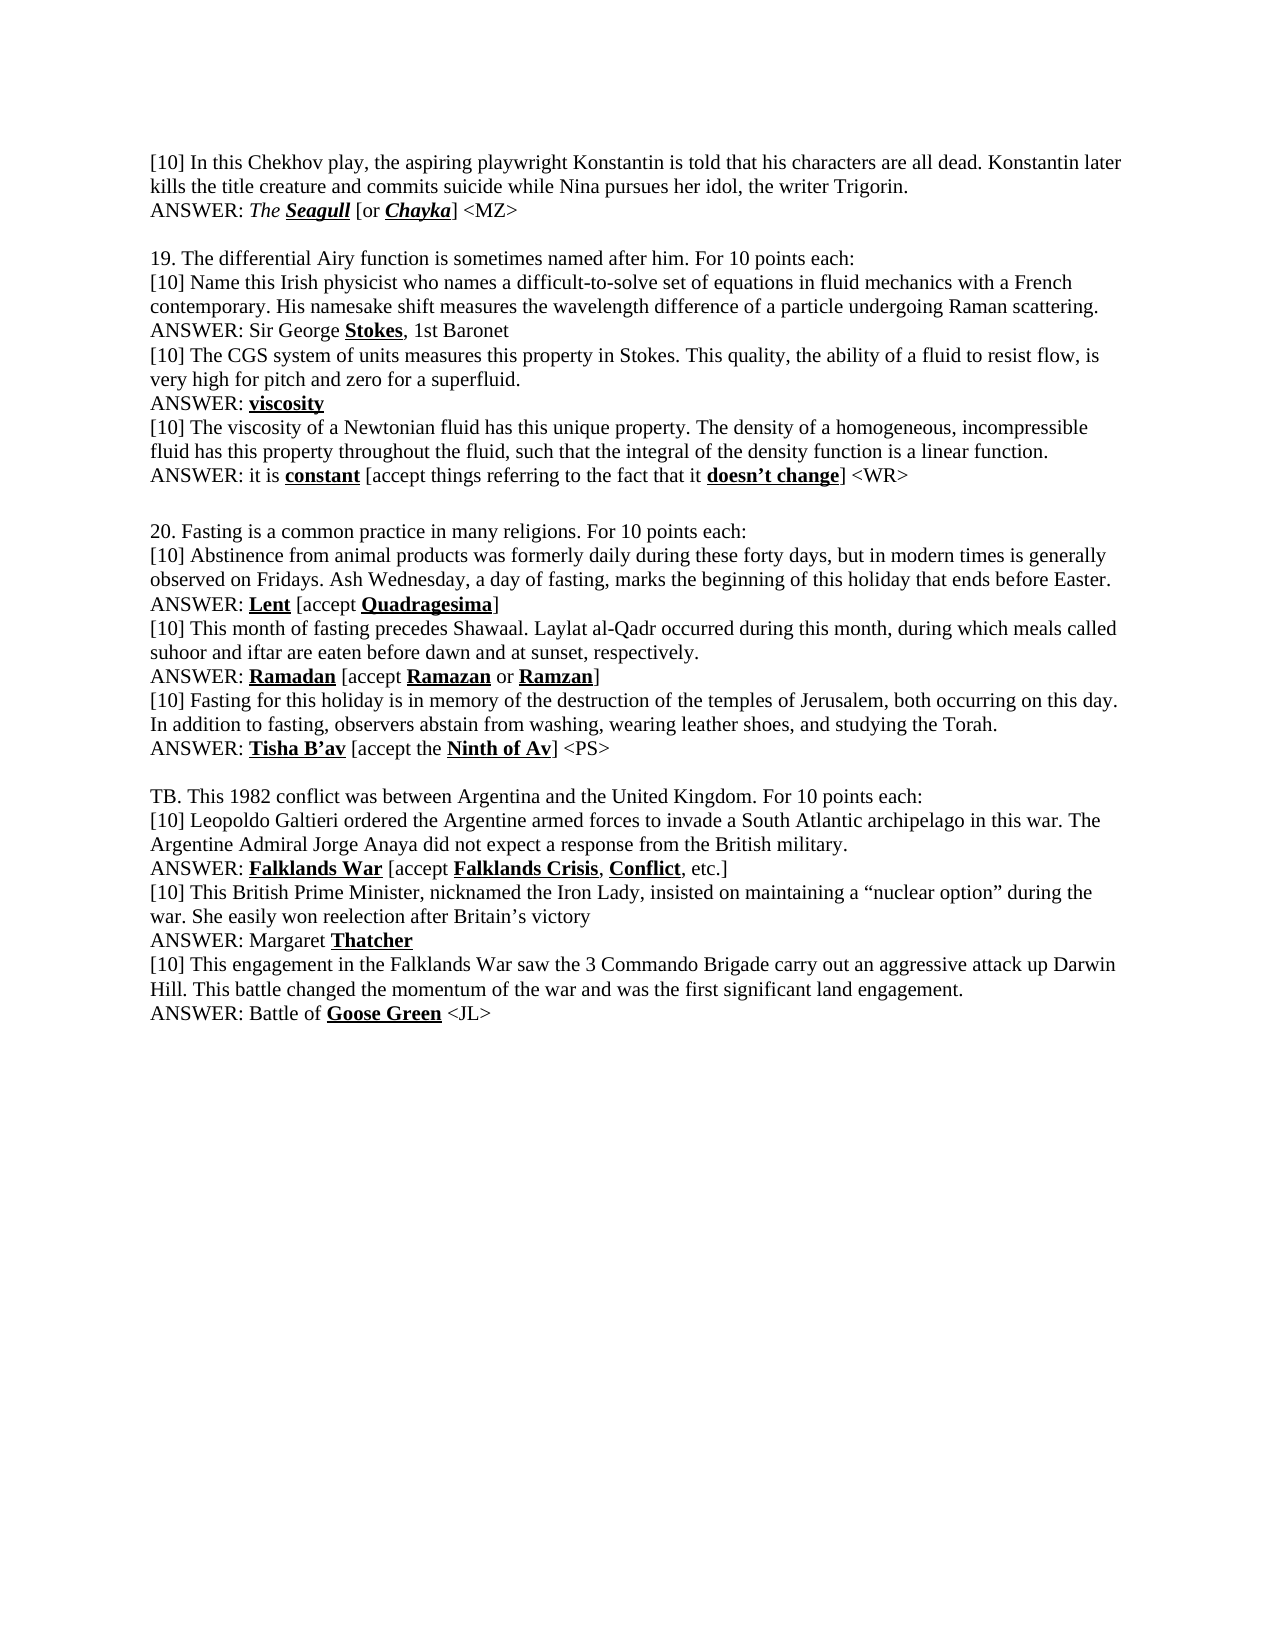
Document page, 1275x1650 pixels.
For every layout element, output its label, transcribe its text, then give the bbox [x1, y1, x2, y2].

text ANSWER: Ramadan [accept Ramazan or Ramzan] [150, 664, 1125, 688]
text ANSWER: it is constant [accept things referring to the fact that it doesn’t change] <WR> [150, 463, 1125, 487]
text [10] This engagement in the Falklands War saw the 3 Commando Brigade carry out an aggressive attack up Darwin Hill. This battle changed the momentum of the war and was the first significant land engagement. [150, 952, 1125, 1001]
text [10] Fasting for this holiday is in memory of the destruction of the temples of Jerusalem, both occurring on this day. In addition to fasting, observers abstain from washing, wearing leather shoes, and studying the Torah. [150, 688, 1125, 736]
text 20. Fasting is a common practice in many religions. For 10 points each: [150, 487, 1125, 543]
text ANSWER: The Seagull [or Chayka] <MZ> [150, 198, 1125, 222]
text ANSWER: viscosity [150, 391, 1125, 415]
text [10] The CGS system of units measures this property in Stokes. This quality, the ability of a fluid to resist flow, is very high for pitch and zero for a superfluid. [150, 342, 1125, 391]
text [10] Abstinence from animal products was formerly daily during these forty days, but in modern times is generally observed on Fridays. Ash Wednesday, a day of fasting, marks the beginning of this holiday that ends before Easter. [150, 543, 1125, 591]
text ANSWER: Falklands War [accept Falklands Crisis, Conflict, etc.] [150, 856, 1125, 880]
text [10] Leopoldo Galtieri ordered the Argentine armed forces to invade a South Atlantic archipelago in this war. The Argentine Admiral Jorge Anaya did not expect a response from the British military. [150, 808, 1125, 856]
text ANSWER: Battle of Goose Green <JL> [150, 1001, 1125, 1024]
text [10] The viscosity of a Newtonian fluid has this unique property. The density of a homogeneous, incompressible fluid has this property throughout the fluid, such that the integral of the density function is a linear function. [150, 415, 1125, 463]
text [10] In this Chekhov play, the aspiring playwright Konstantin is told that his characters are all dead. Konstantin later kills the title creature and commits suicide while Nina pursues her idol, the writer Trigorin. [150, 150, 1125, 198]
text ANSWER: Tisha B’av [accept the Ninth of Av] <PS> [150, 736, 1125, 760]
text [10] This month of fasting precedes Shawaal. Laylat al-Qadr occurred during this month, during which meals called suhoor and iftar are eaten before dawn and at sunset, respectively. [150, 616, 1125, 664]
text 19. The differential Airy function is sometimes named after him. For 10 points each: [150, 246, 1125, 270]
text ANSWER: Margaret Thatcher [150, 928, 1125, 952]
text ANSWER: Lent [accept Quadragesima] [150, 591, 1125, 616]
text [10] This British Prime Minister, nicknamed the Iron Lady, insisted on maintaining a “nuclear option” during the war. She easily won reelection after Britain’s victory [150, 880, 1125, 928]
text TB. This 1982 conflict was between Argentina and the United Kingdom. For 10 points each: [150, 784, 1125, 808]
text [10] Name this Irish physicist who names a difficult-to-solve set of equations in fluid mechanics with a French contemporary. His namesake shift measures the wavelength difference of a particle undergoing Raman scattering. [150, 270, 1125, 318]
text ANSWER: Sir George Stokes, 1st Baronet [150, 318, 1125, 342]
